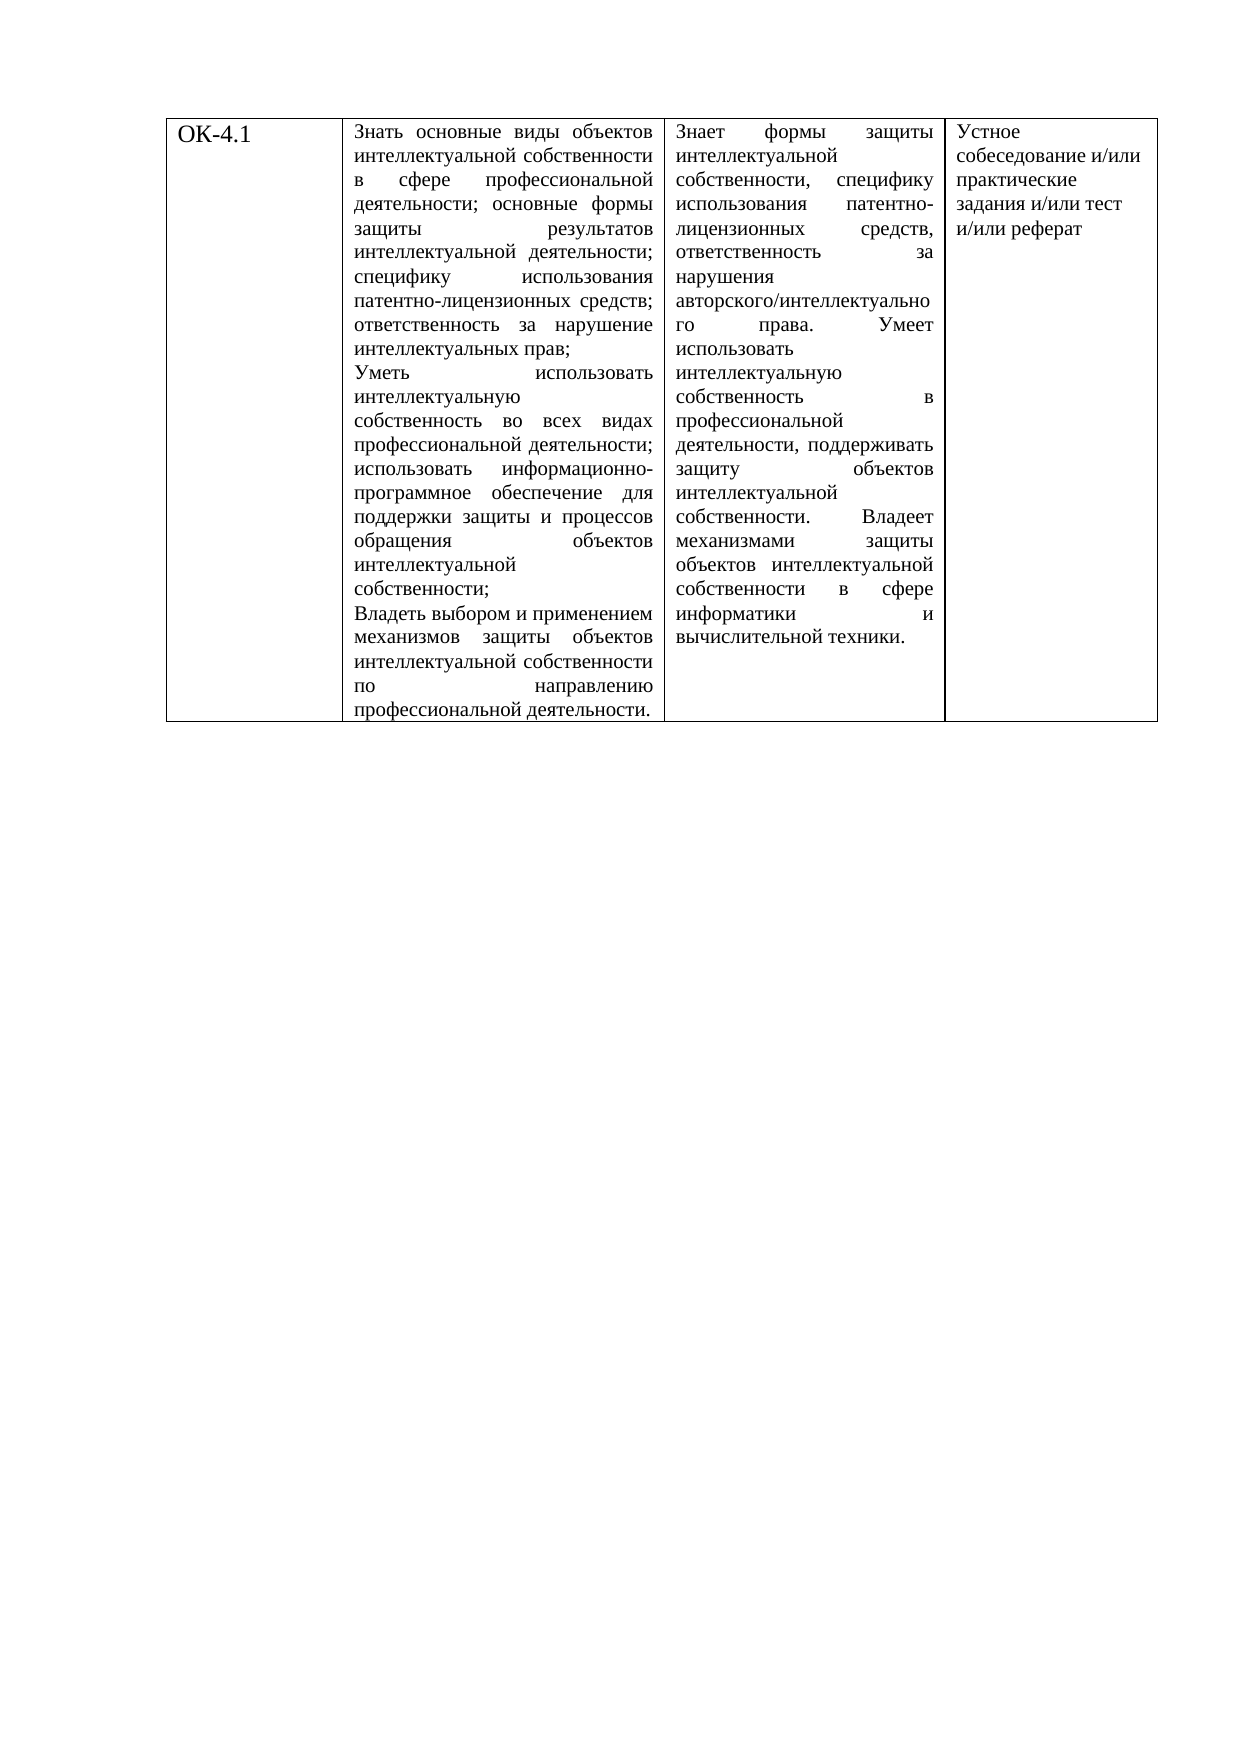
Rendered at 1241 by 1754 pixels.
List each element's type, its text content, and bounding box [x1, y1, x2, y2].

table_cell ОК-4.1 [167, 119, 342, 721]
table_cell Знать основные виды объектов интеллектуальной собственности в сфере профессиональной деятельности; основные формы защиты результатов интеллектуальной деятельности; специфику использования патентно-лицензионных средств; ответственность за нарушение интеллектуальных прав; Уметь использовать интеллектуальную собственность во всех видах профессиональной деятельности; использовать информационно-программное обеспечение для поддержки защиты и процессов обращения объектов интеллектуальной собственности; Владеть выбором и применением механизмов защиты объектов интеллектуальной собственности по направлению профессиональной деятельности. [343, 119, 664, 721]
table_cell Знает формы защиты интеллектуальной собственности, специфику использования патентно-лицензионных средств, ответственность за нарушения авторского/интеллектуального права. Умеет использовать интеллектуальную собственность в профессиональной деятельности, поддерживать защиту объектов интеллектуальной собственности. Владеет механизмами защиты объектов интеллектуальной собственности в сфере информатики и вычислительной техники. [665, 119, 944, 721]
table_cell Устное собеседование и/или практические задания и/или тест и/или реферат [946, 119, 1157, 721]
